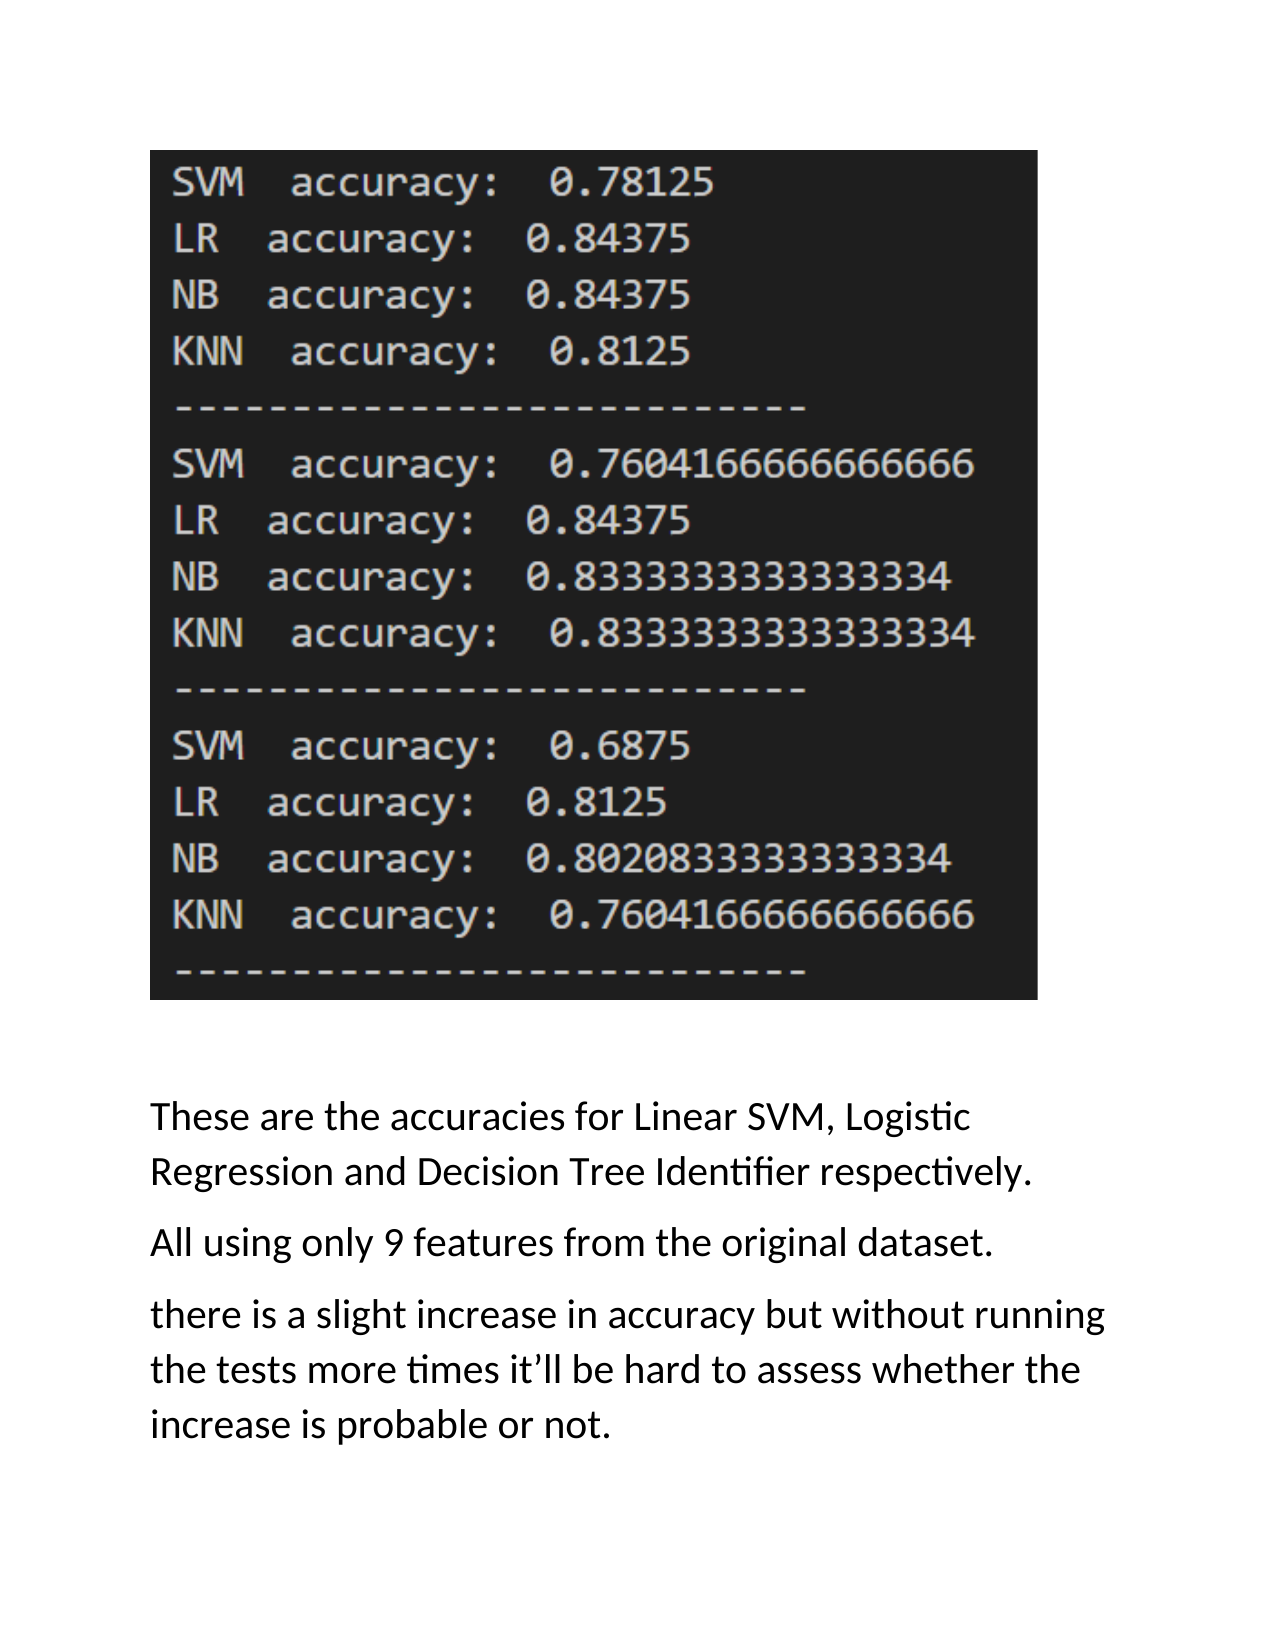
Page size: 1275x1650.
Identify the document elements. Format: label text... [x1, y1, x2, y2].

text All using only 9 features from the original dataset. [150, 1216, 1125, 1267]
picture [150, 150, 1038, 1000]
text These are the accuracies for Linear SVM, Logistic Regression and Decision Tree Identifier respectively. [150, 1090, 1125, 1196]
text there is a slight increase in accuracy but without running the tests more times it’ll be hard to assess whether the increase is probable or not. [150, 1288, 1125, 1448]
